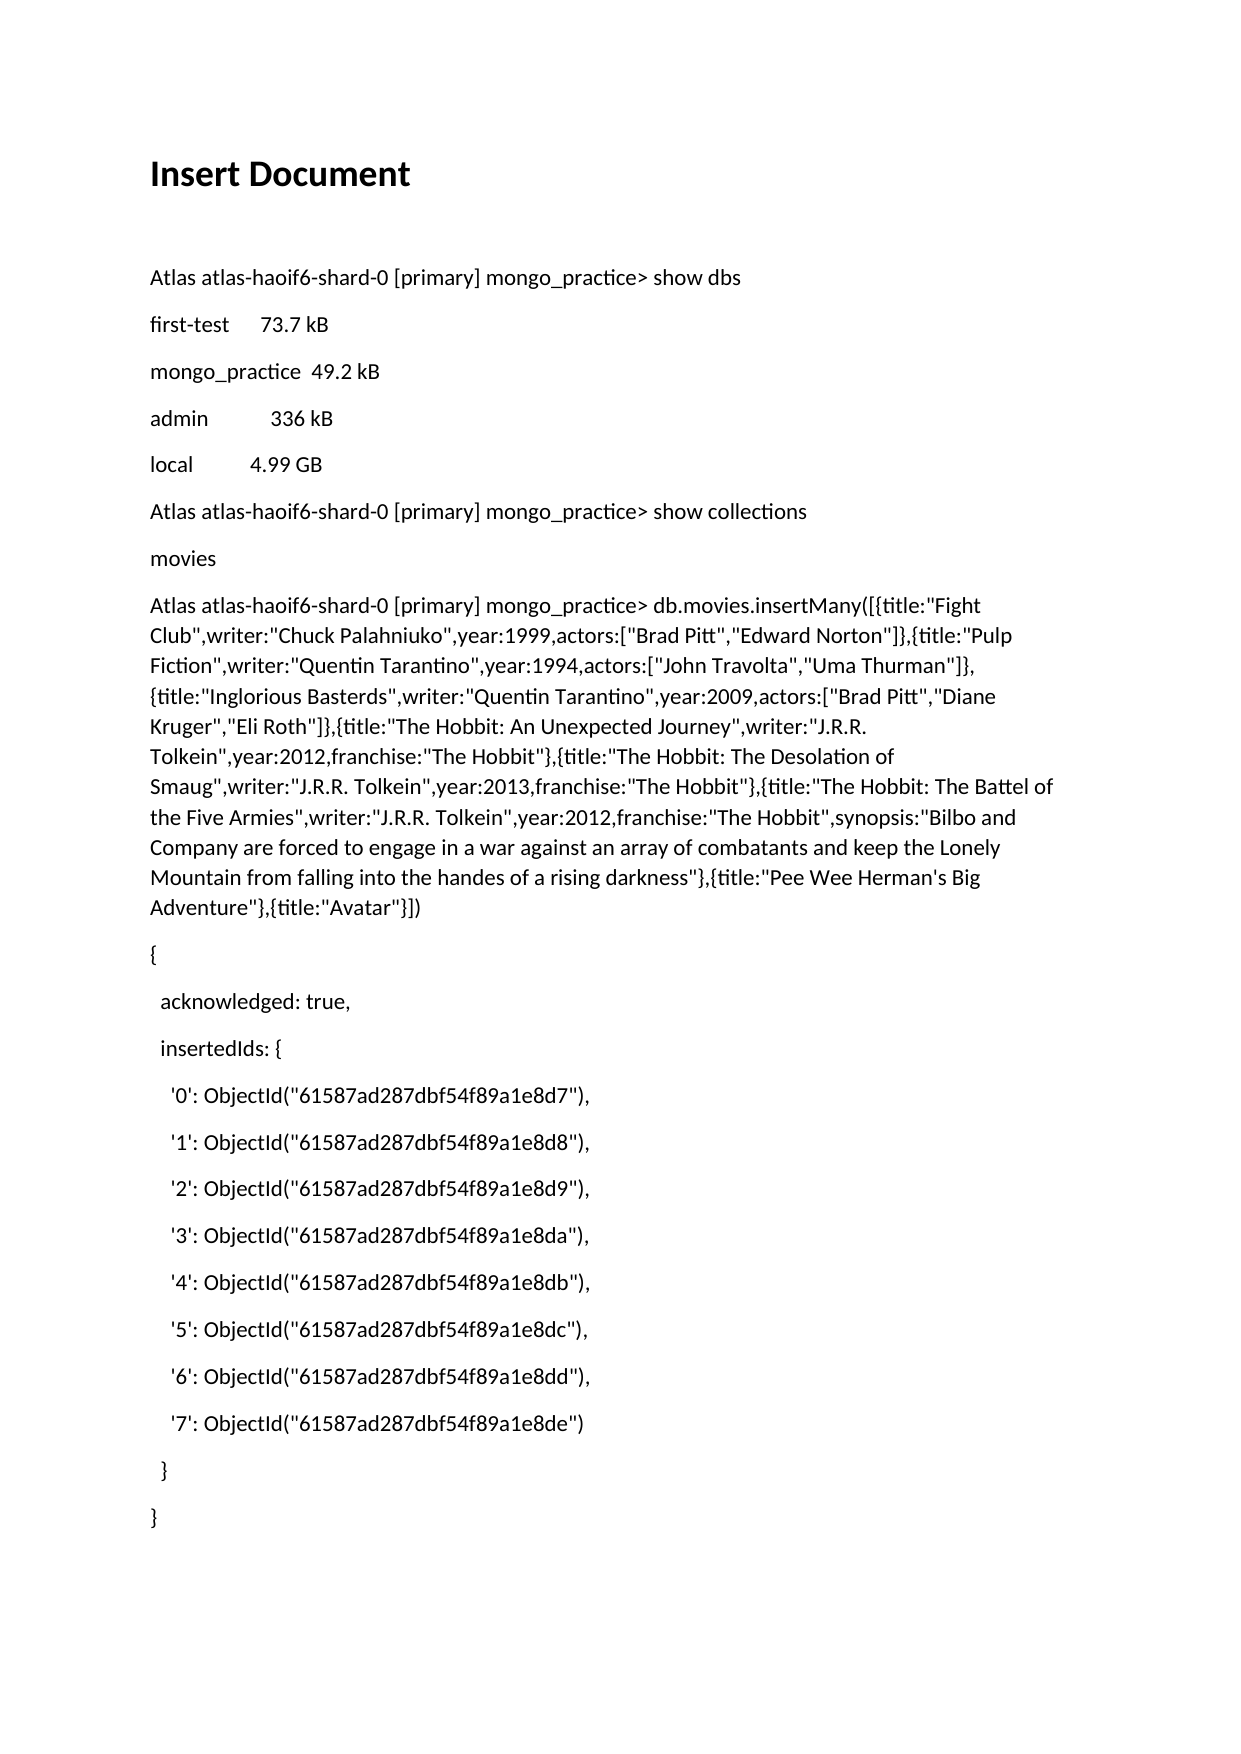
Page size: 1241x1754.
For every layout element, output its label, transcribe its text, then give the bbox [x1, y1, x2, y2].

text '6': ObjectId("61587ad287dbf54f89a1e8dd"), [150, 1362, 1090, 1390]
text '7': ObjectId("61587ad287dbf54f89a1e8de") [150, 1409, 1090, 1437]
text } [150, 1456, 1090, 1484]
text '4': ObjectId("61587ad287dbf54f89a1e8db"), [150, 1268, 1090, 1296]
text '5': ObjectId("61587ad287dbf54f89a1e8dc"), [150, 1315, 1090, 1343]
text { [150, 940, 1090, 968]
text movies [150, 544, 1090, 572]
text admin 336 kB [150, 404, 1090, 432]
text Atlas atlas-haoif6-shard-0 [primary] mongo_practice> show dbs [150, 263, 1090, 291]
text '0': ObjectId("61587ad287dbf54f89a1e8d7"), [150, 1081, 1090, 1109]
text local 4.99 GB [150, 451, 1090, 478]
text Atlas atlas-haoif6-shard-0 [primary] mongo_practice> db.movies.insertMany([{title:"Fight Club",writer:"Chuck Palahniuko",year:1999,actors:["Brad Pitt","Edward Norton"]},{title:"Pulp Fiction",writer:"Quentin Tarantino",year:1994,actors:["John Travolta","Uma Thurman"]},{title:"Inglorious Basterds",writer:"Quentin Tarantino",year:2009,actors:["Brad Pitt","Diane Kruger","Eli Roth"]},{title:"The Hobbit: An Unexpected Journey",writer:"J.R.R. Tolkein",year:2012,franchise:"The Hobbit"},{title:"The Hobbit: The Desolation of Smaug",writer:"J.R.R. Tolkein",year:2013,franchise:"The Hobbit"},{title:"The Hobbit: The Battel of the Five Armies",writer:"J.R.R. Tolkein",year:2012,franchise:"The Hobbit",synopsis:"Bilbo and Company are forced to engage in a war against an array of combatants and keep the Lonely Mountain from falling into the handes of a rising darkness"},{title:"Pee Wee Herman's Big Adventure"},{title:"Avatar"}]) [150, 591, 1090, 921]
text } [150, 1503, 1090, 1531]
text mongo_practice 49.2 kB [150, 357, 1090, 385]
text insertedIds: { [150, 1034, 1090, 1062]
text Insert Document [150, 150, 1090, 196]
text '3': ObjectId("61587ad287dbf54f89a1e8da"), [150, 1221, 1090, 1249]
text Atlas atlas-haoif6-shard-0 [primary] mongo_practice> show collections [150, 497, 1090, 525]
text '1': ObjectId("61587ad287dbf54f89a1e8d8"), [150, 1128, 1090, 1156]
text first-test 73.7 kB [150, 310, 1090, 338]
text '2': ObjectId("61587ad287dbf54f89a1e8d9"), [150, 1174, 1090, 1202]
text acknowledged: true, [150, 987, 1090, 1015]
